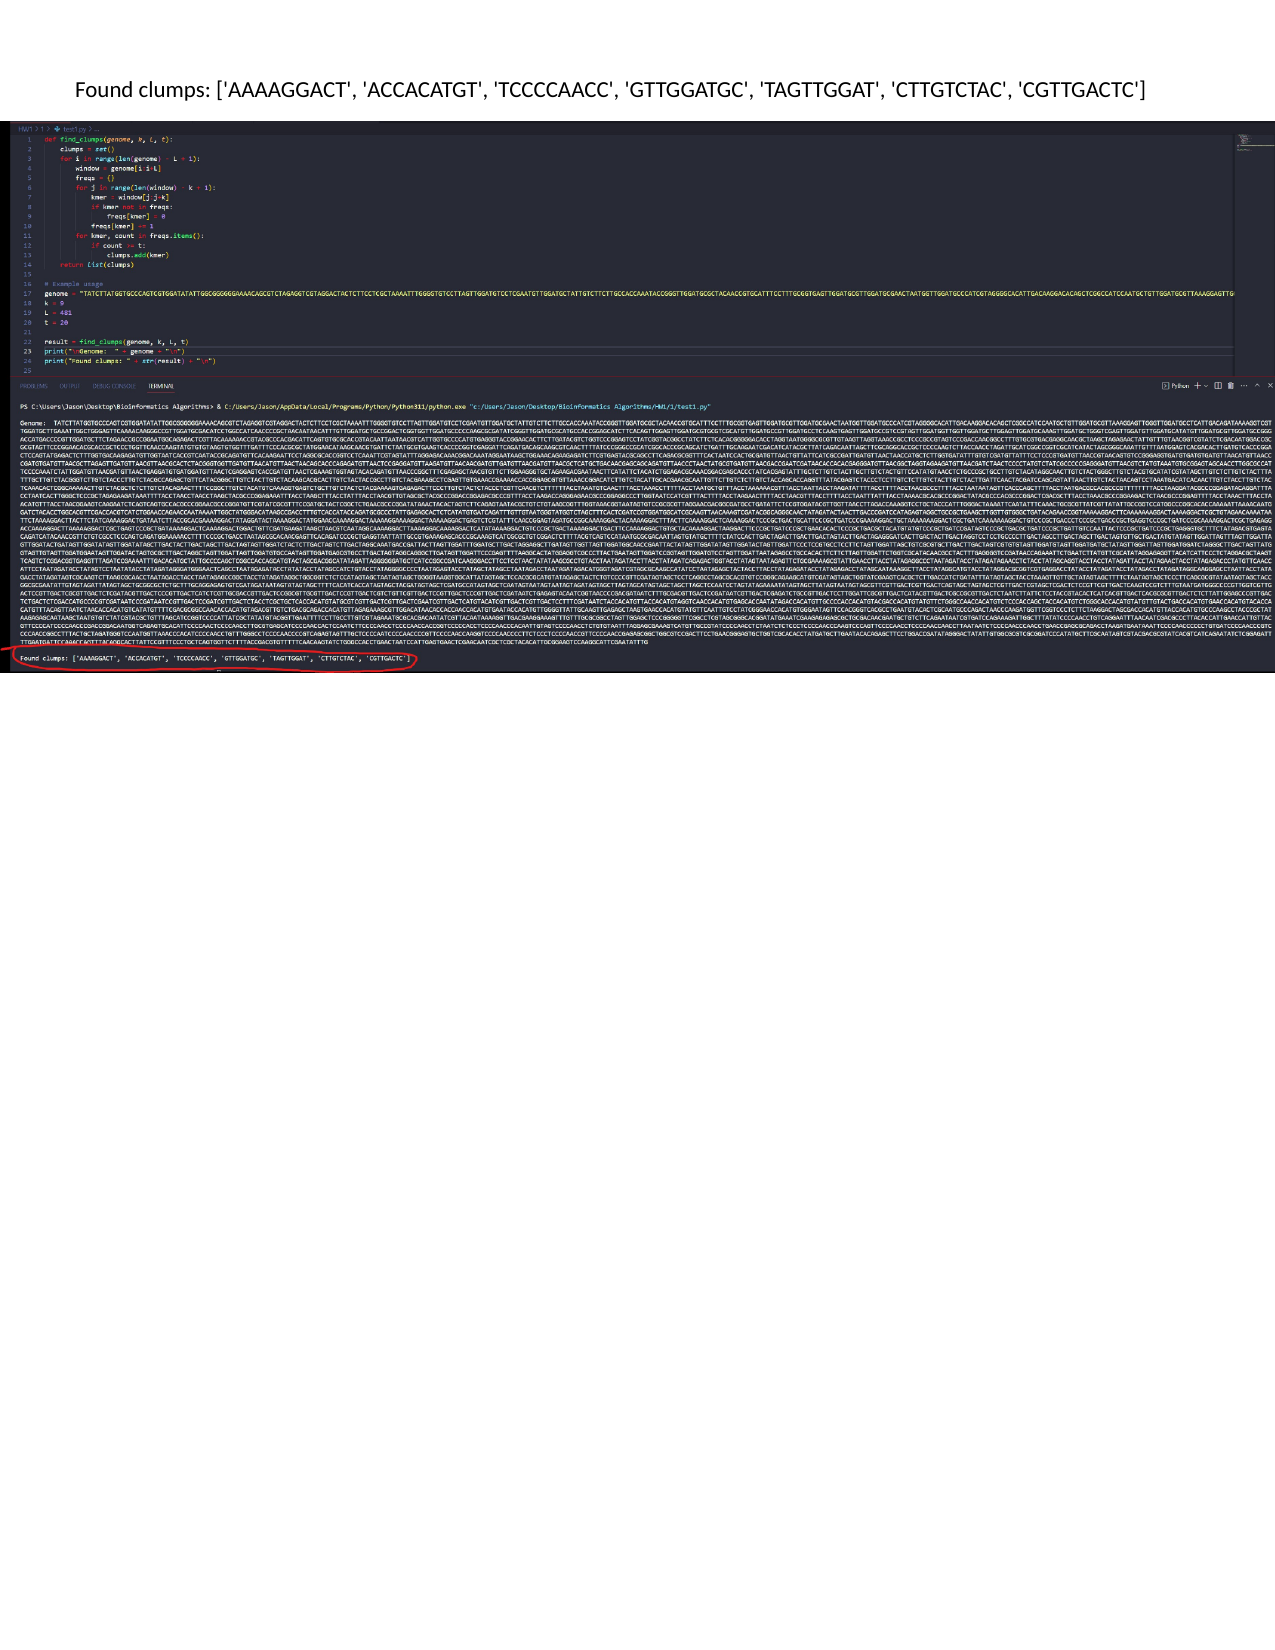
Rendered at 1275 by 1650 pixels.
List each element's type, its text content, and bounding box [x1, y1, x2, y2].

picture [0, 121, 1275, 673]
text Found clumps: ['AAAAGGACT', 'ACCACATGT', 'TCCCCAACC', 'GTTGGATGC', 'TAGTTGGAT', 'CTTGTCTAC', 'CGTTGACTC'] [75, 75, 1200, 103]
